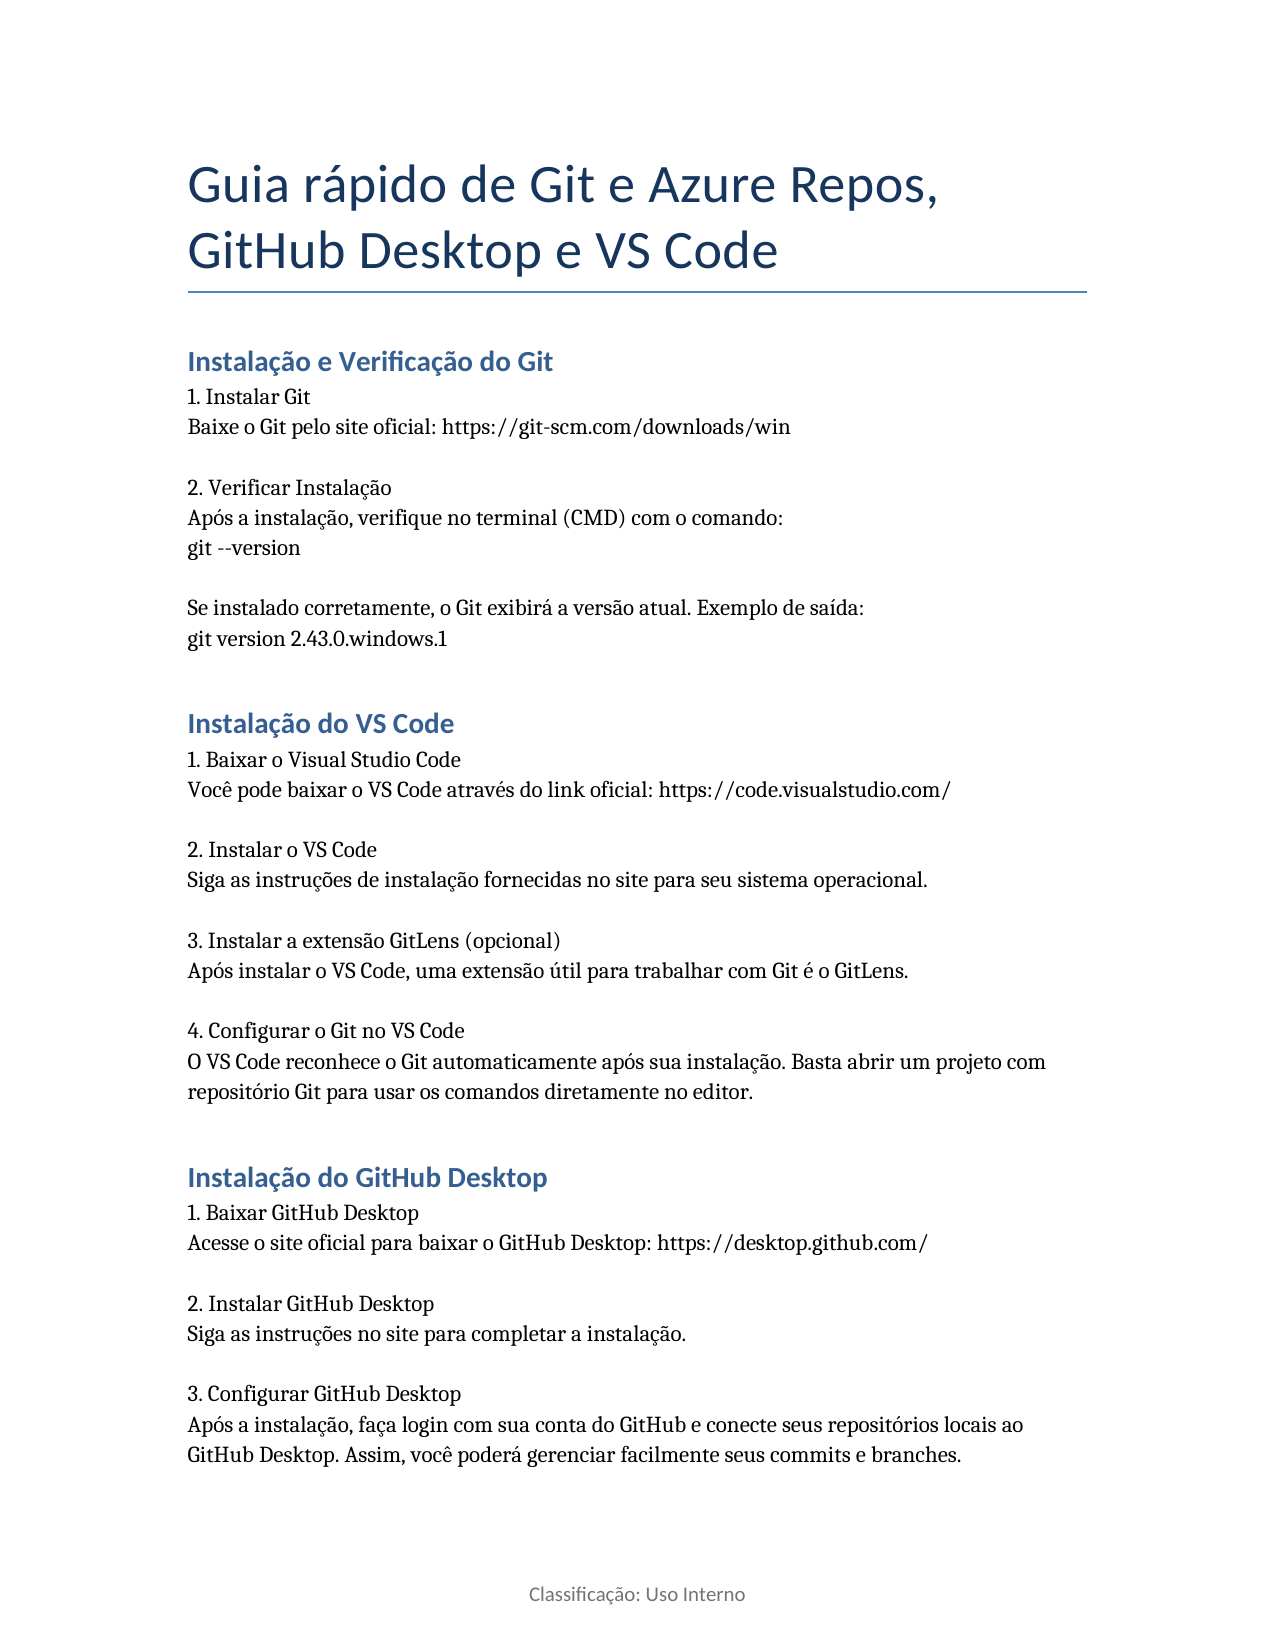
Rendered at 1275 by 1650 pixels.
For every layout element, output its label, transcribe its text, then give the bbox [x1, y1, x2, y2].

text 1. Instalar Git Baixe o Git pelo site oficial: https://git-scm.com/downloads/win 2. Verificar Instalação Após a instalação, verifique no terminal (CMD) com o comando: git --version Se instalado corretamente, o Git exibirá a versão atual. Exemplo de saída: git version 2.43.0.windows.1 [187, 384, 1087, 652]
subtitle Instalação e Verificação do Git [187, 343, 1087, 378]
title Guia rápido de Git e Azure Repos, GitHub Desktop e VS Code [187, 150, 1087, 293]
subtitle Instalação do GitHub Desktop [187, 1159, 1087, 1194]
subtitle Instalação do VS Code [187, 706, 1087, 741]
text 1. Baixar o Visual Studio Code Você pode baixar o VS Code através do link oficial: https://code.visualstudio.com/ 2. Instalar o VS Code Siga as instruções de instalação fornecidas no site para seu sistema operacional. 3. Instalar a extensão GitLens (opcional) Após instalar o VS Code, uma extensão útil para trabalhar com Git é o GitLens. 4. Configurar o Git no VS Code O VS Code reconhece o Git automaticamente após sua instalação. Basta abrir um projeto com repositório Git para usar os comandos diretamente no editor. [187, 746, 1087, 1105]
text 1. Baixar GitHub Desktop Acesse o site oficial para baixar o GitHub Desktop: https://desktop.github.com/ 2. Instalar GitHub Desktop Siga as instruções no site para completar a instalação. 3. Configurar GitHub Desktop Após a instalação, faça login com sua conta do GitHub e conecte seus repositórios locais ao GitHub Desktop. Assim, você poderá gerenciar facilmente seus commits e branches. [187, 1200, 1087, 1468]
